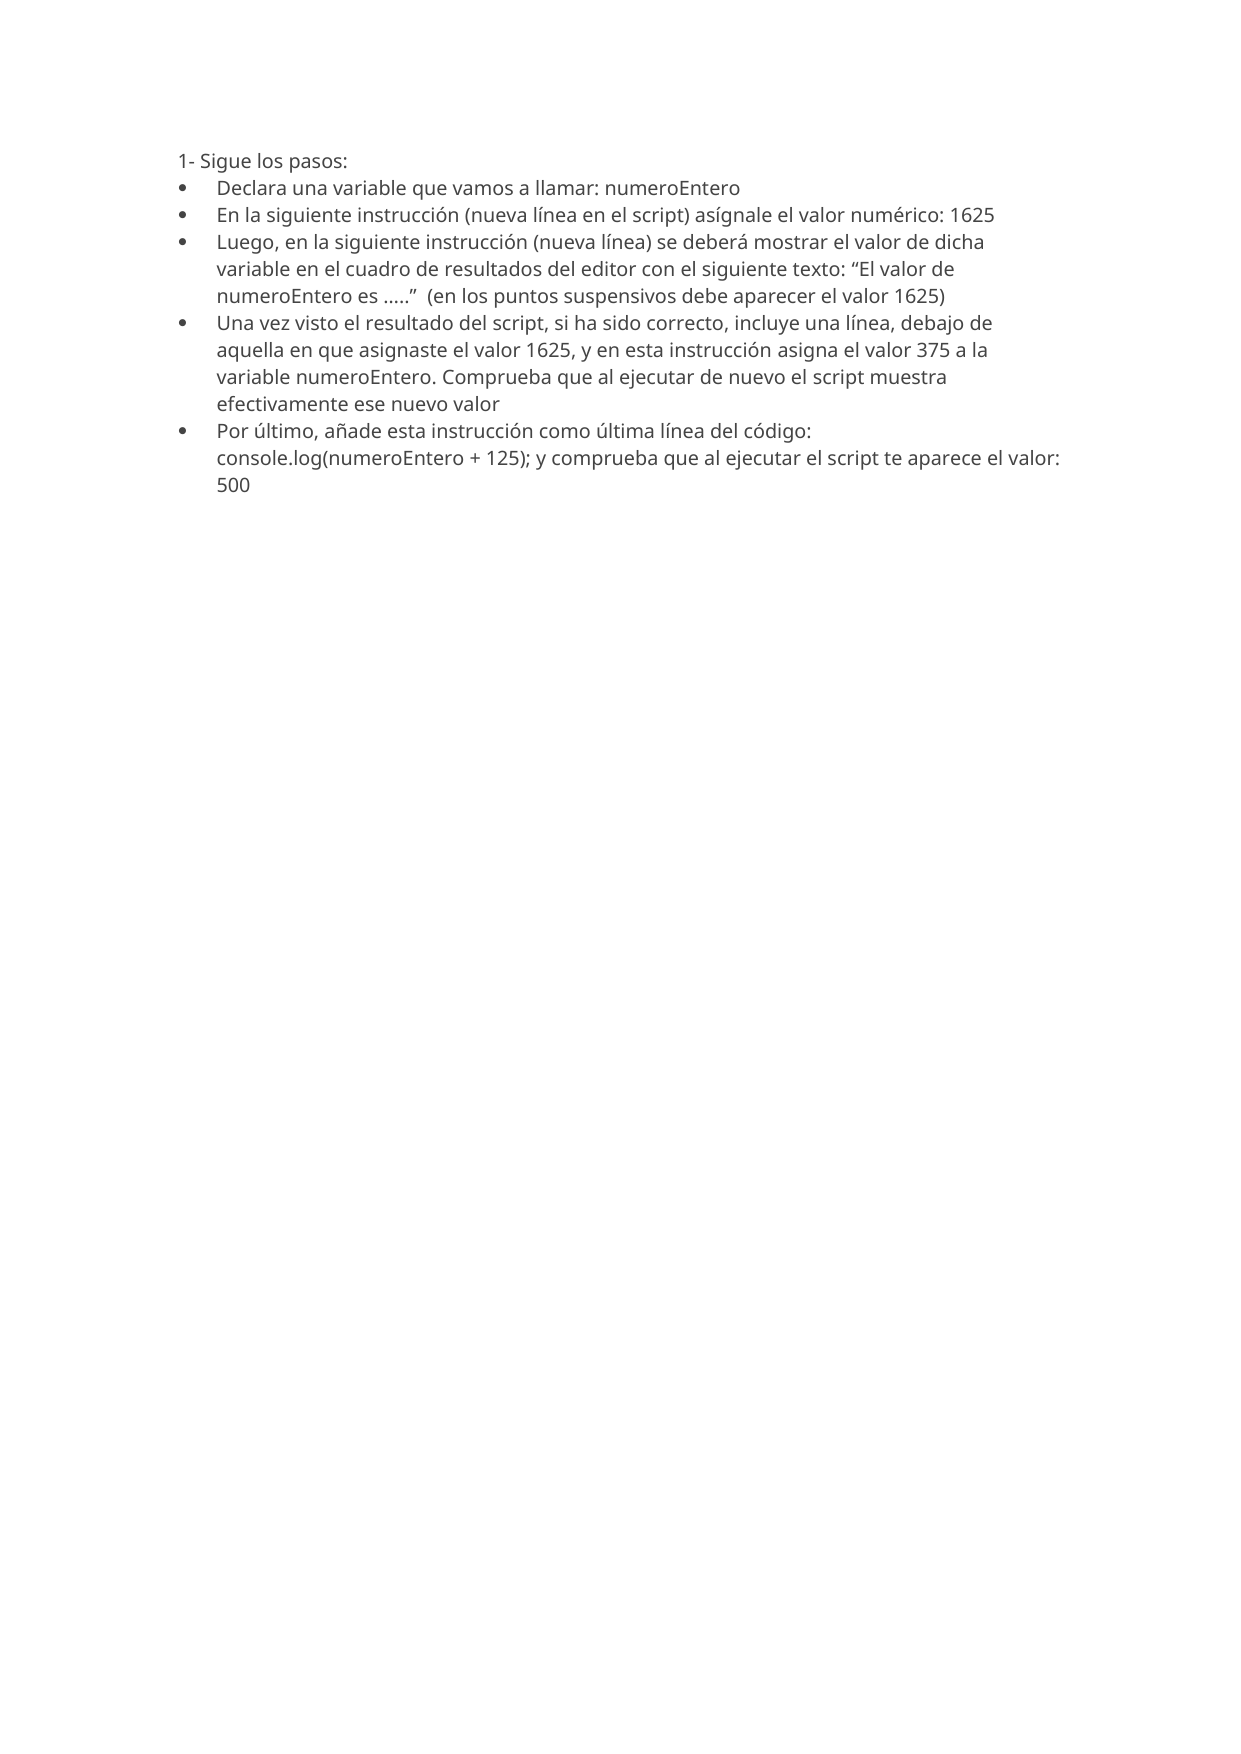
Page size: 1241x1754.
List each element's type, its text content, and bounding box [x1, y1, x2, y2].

list Luego, en la siguiente instrucción (nueva línea) se deberá mostrar el valor de dicha variable en el cuadro de resultados del editor con el siguiente texto: “El valor de numeroEntero es …..” (en los puntos suspensivos debe aparecer el valor 1625) [179, 228, 1063, 309]
list Una vez visto el resultado del script, si ha sido correcto, incluye una línea, debajo de aquella en que asignaste el valor 1625, y en esta instrucción asigna el valor 375 a la variable numeroEntero. Comprueba que al ejecutar de nuevo el script muestra efectivamente ese nuevo valor [179, 309, 1063, 417]
list Por último, añade esta instrucción como última línea del código: console.log(numeroEntero + 125); y comprueba que al ejecutar el script te aparece el valor: 500 [179, 417, 1063, 498]
text 1- Sigue los pasos: [177, 148, 1063, 174]
list Declara una variable que vamos a llamar: numeroEntero [179, 174, 1063, 202]
list En la siguiente instrucción (nueva línea en el script) asígnale el valor numérico: 1625 [179, 202, 1063, 228]
